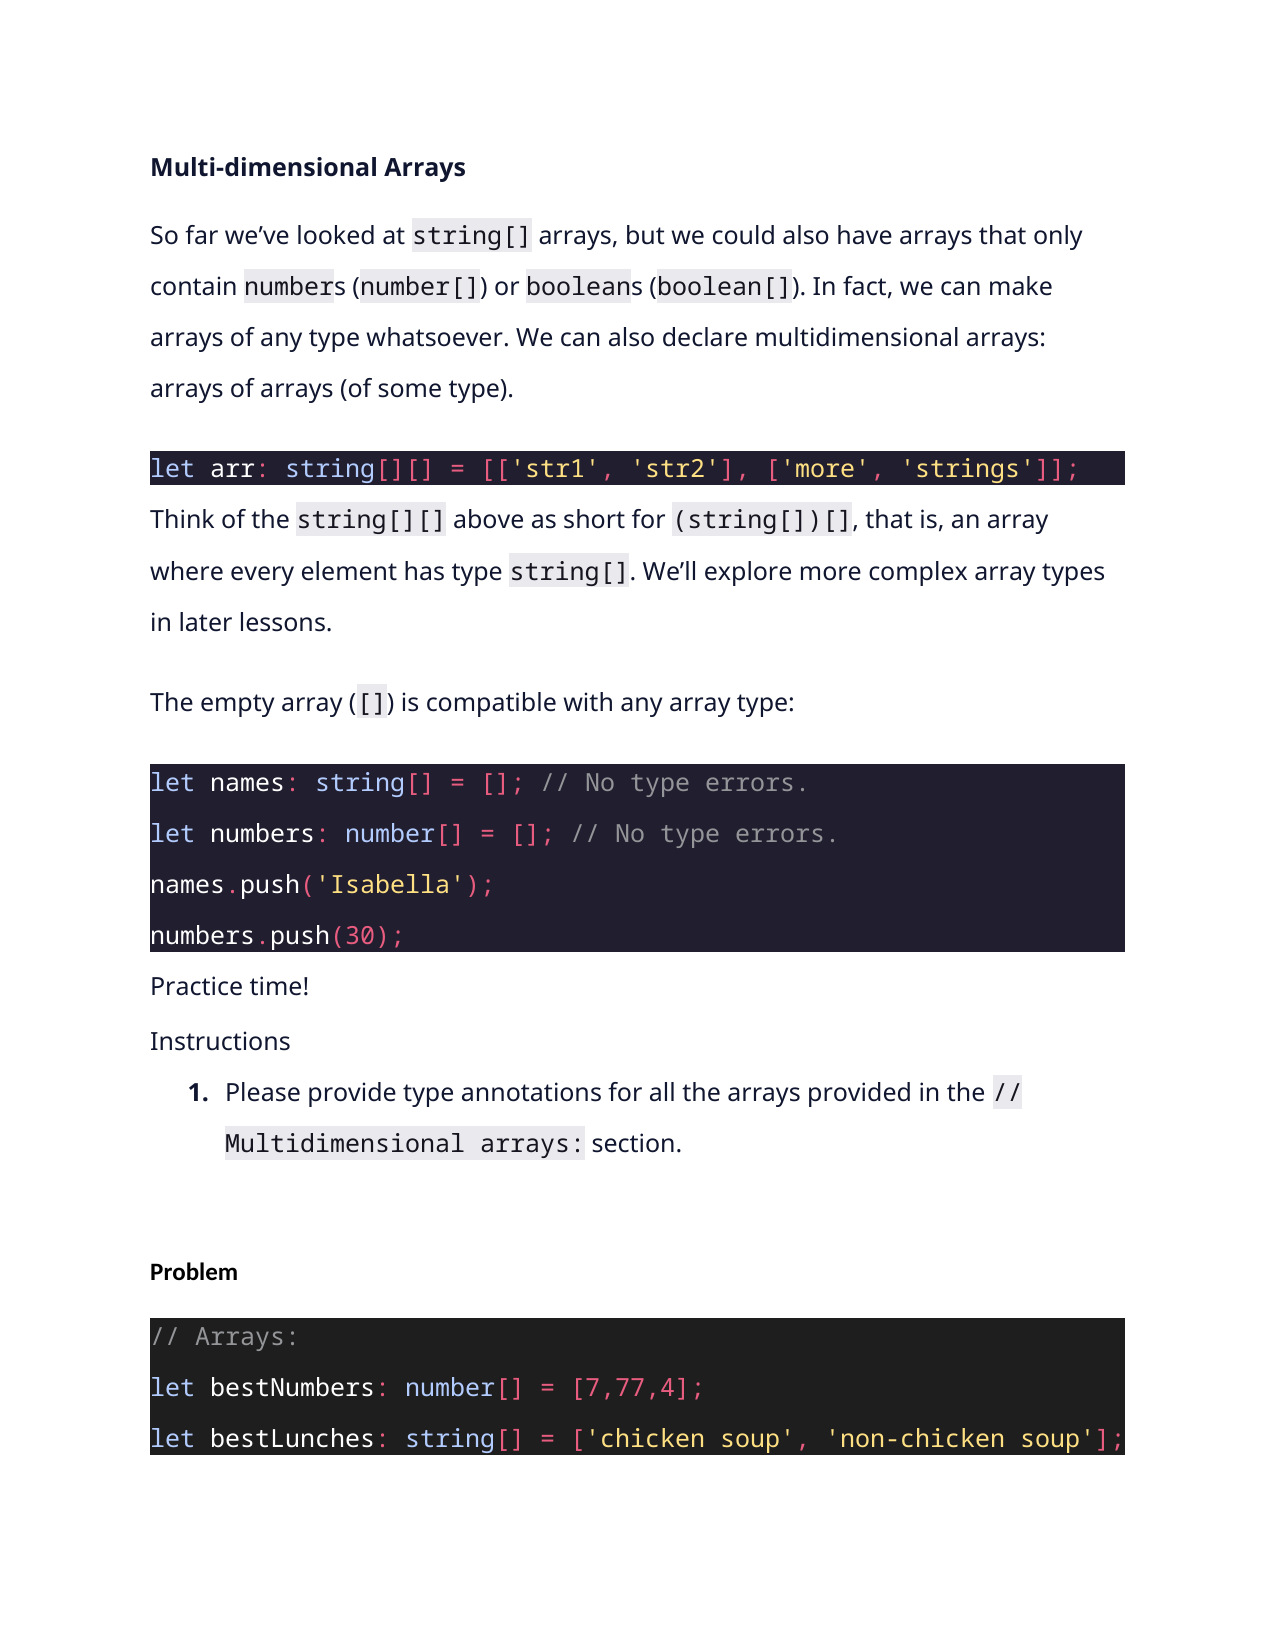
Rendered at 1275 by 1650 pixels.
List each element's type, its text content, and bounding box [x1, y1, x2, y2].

text Think of the string[][] above as short for (string[])[], that is, an array where every element has type string[]. We’ll explore more complex array types in later lessons. [150, 502, 1125, 638]
text Practice time! [150, 969, 1125, 1003]
text Multi-dimensional Arrays [150, 150, 1125, 184]
text let bestLunches: string[] = ['chicken soup', 'non-chicken soup']; [150, 1421, 1125, 1455]
text So far we’ve looked at string[] arrays, but we could also have arrays that only contain numbers (number[]) or booleans (boolean[]). In fact, we can make arrays of any type whatsoever. We can also declare multidimensional arrays: arrays of arrays (of some type). [150, 218, 1125, 405]
list Please provide type annotations for all the arrays provided in the // Multidimensional arrays: section. [187, 1075, 1125, 1160]
text // Arrays: [150, 1318, 1125, 1353]
text The empty array ([]) is compatible with any array type: [387, 684, 1125, 718]
text let names: string[] = []; // No type errors. let numbers: number[] = []; // No type errors. names.push('Isabella'); numbers.push(30); [150, 764, 1125, 952]
subtitle Instructions [150, 1024, 1125, 1058]
text Problem [150, 1256, 1125, 1287]
text The empty array ([]) is compatible with any array type: [150, 684, 357, 718]
text let bestNumbers: number[] = [7,77,4]; [150, 1369, 1125, 1404]
text let arr: string[][] = [['str1', 'str2'], ['more', 'strings']]; [150, 451, 1125, 485]
